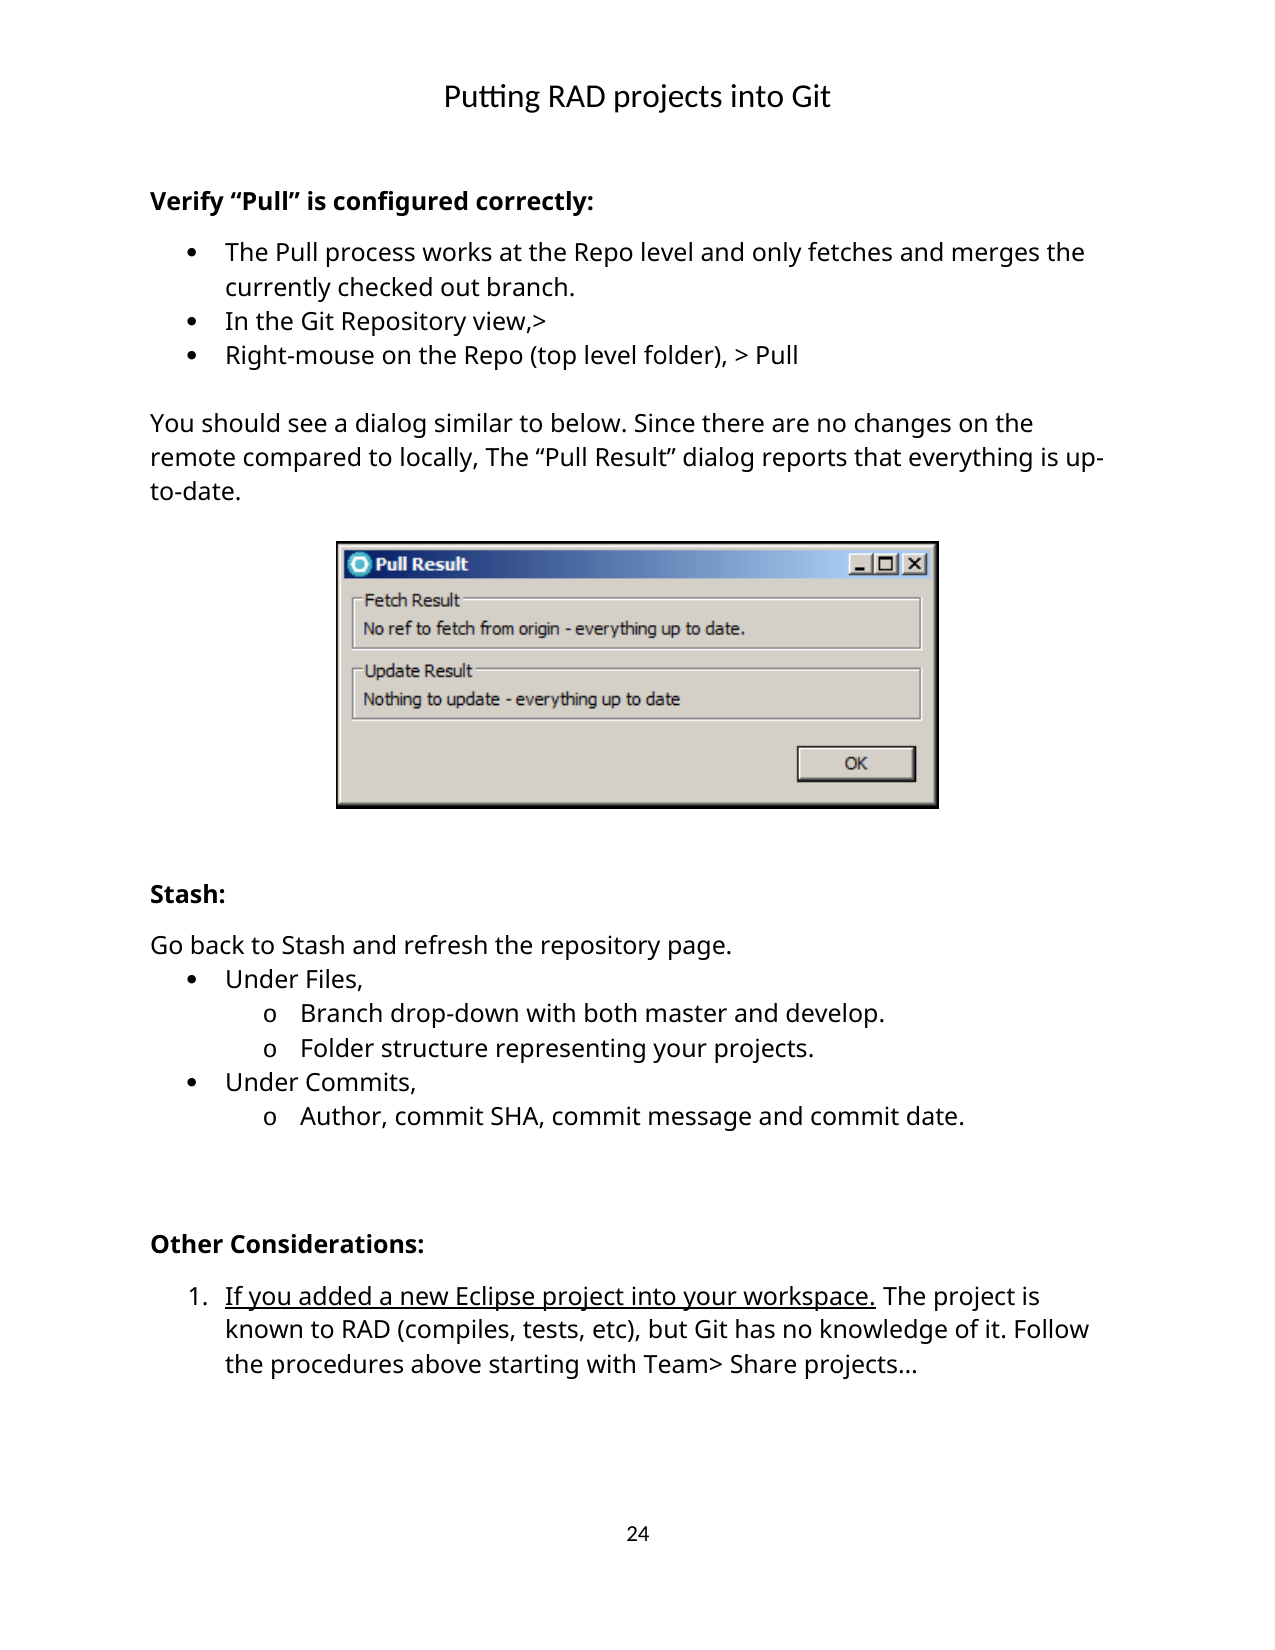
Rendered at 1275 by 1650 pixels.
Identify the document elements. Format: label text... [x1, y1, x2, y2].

list In the Git Repository view,> [187, 303, 1125, 337]
text Other Considerations: [150, 1227, 1125, 1261]
list Folder structure representing your projects. [262, 1030, 1125, 1065]
list Right-mouse on the Repo (top level folder), > Pull [187, 337, 1125, 371]
text You should see a dialog similar to below. Since there are no changes on the remote compared to locally, The “Pull Result” dialog reports that everything is up-to-date. [150, 405, 1125, 508]
list If you added a new Eclipse project into your workspace. The project is known to RAD (compiles, tests, etc), but Git has no knowledge of it. Follow the procedures above starting with Team> Share projects… [187, 1278, 1125, 1380]
list Under Commits, [187, 1065, 1125, 1099]
text Verify “Pull” is configured correctly: [150, 184, 1125, 218]
text Go back to Stash and refresh the repository page. [150, 928, 1125, 962]
picture [336, 541, 939, 809]
list Branch drop-down with both master and develop. [262, 996, 1125, 1030]
text Stash: [150, 877, 1125, 911]
list The Pull process works at the Repo level and only fetches and merges the currently checked out branch. [187, 235, 1125, 303]
list Author, commit SHA, commit message and commit date. [262, 1099, 1125, 1133]
list Under Files, [187, 962, 1125, 996]
